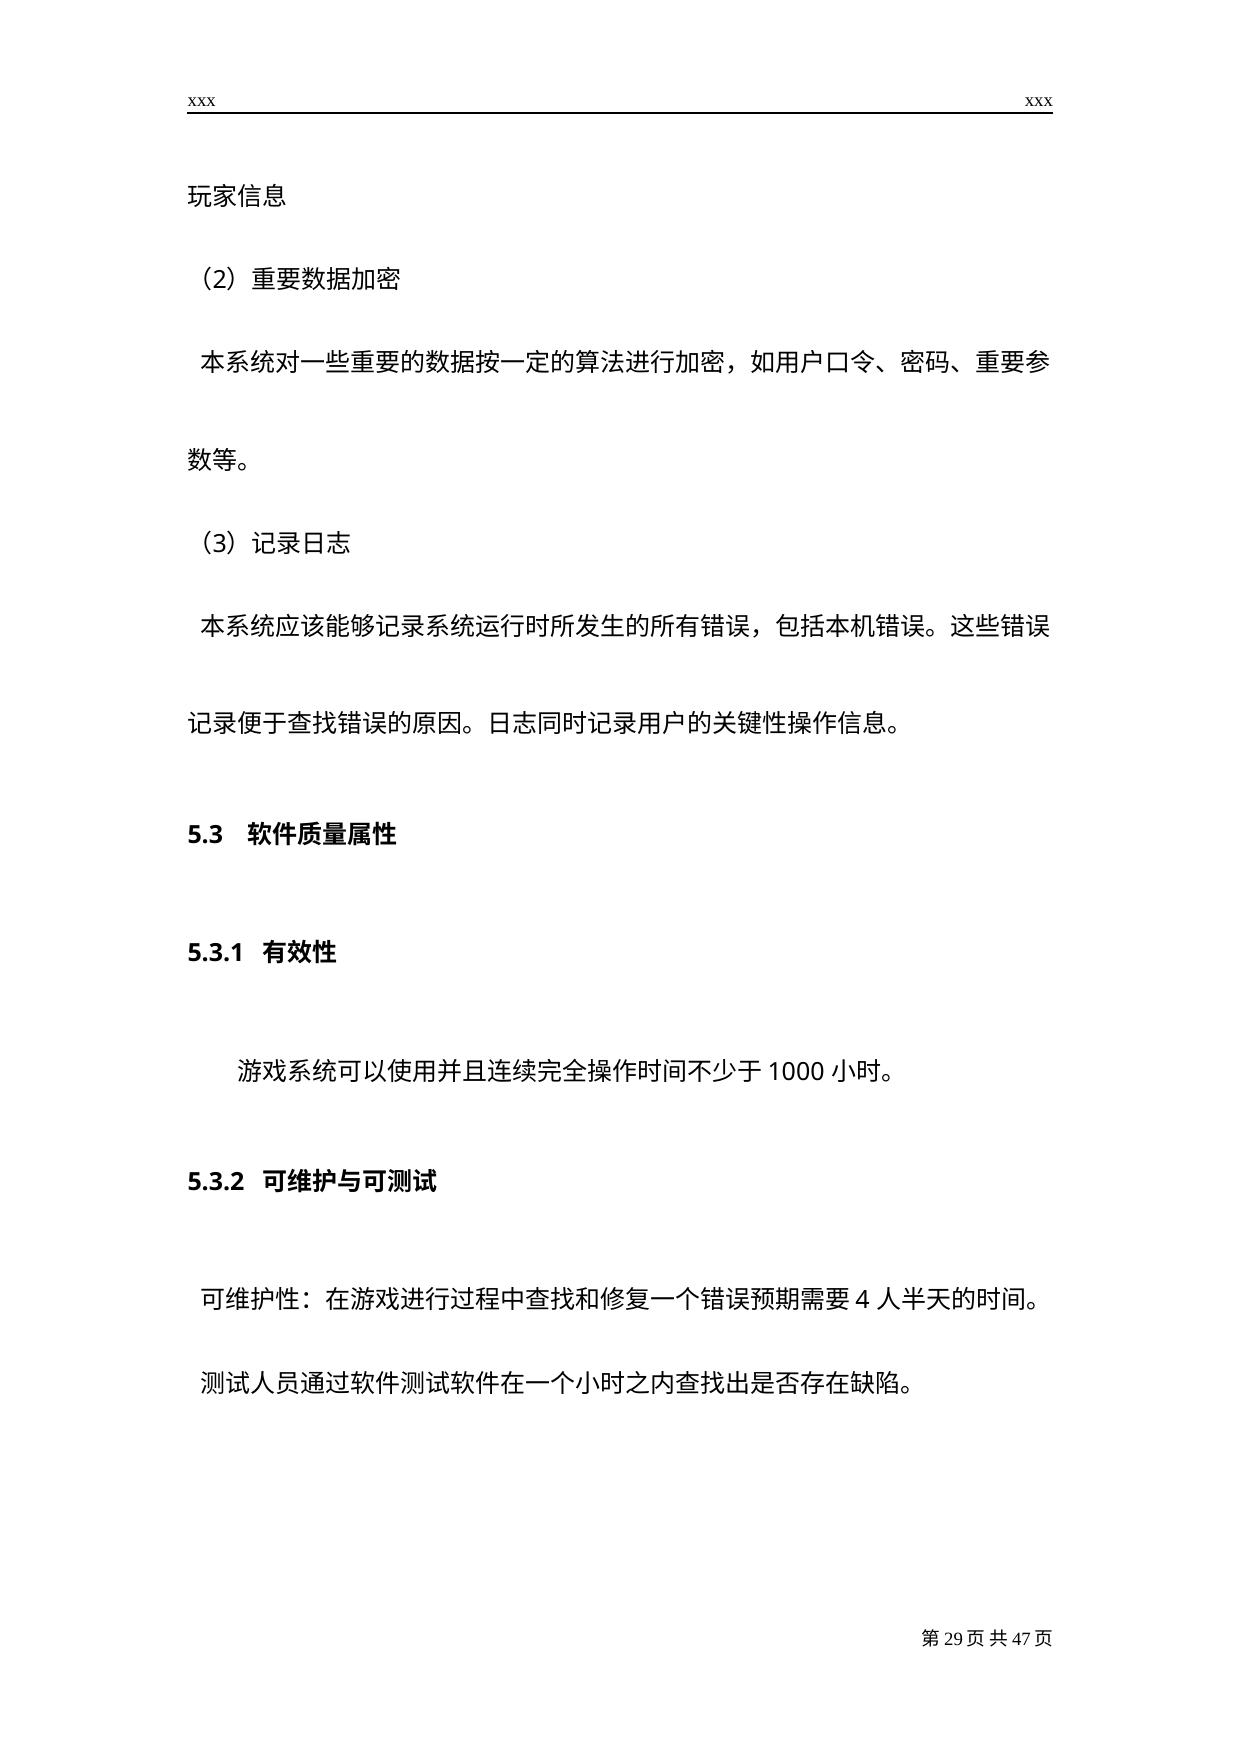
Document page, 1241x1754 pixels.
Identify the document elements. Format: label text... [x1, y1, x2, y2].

list 记录日志 [187, 509, 1053, 574]
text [187, 162, 1053, 227]
subtitle 软件质量属性 [187, 800, 1053, 865]
text 可维护性：在游戏进行过程中查找和修复一个错误预期需要4 人半天的时间。 [187, 1266, 1053, 1331]
text 本系统应该能够记录系统运行时所发生的所有错误，包括本机错误。这些错误记录便于查找错误的原因。日志同时记录用户的关键性操作信息。 [187, 592, 1053, 754]
text 测试人员通过软件测试软件在一个小时之内查找出是否存在缺陷。 [187, 1349, 1053, 1414]
text 游戏系统可以使用并且连续完全操作时间不少于1000 小时。 [187, 1037, 1053, 1102]
list 重要数据加密 [187, 245, 1053, 310]
subtitle 有效性 [187, 918, 1053, 983]
subtitle 可维护与可测试 [187, 1147, 1053, 1212]
text 本系统对一些重要的数据按一定的算法进行加密，如用户口令、密码、重要参数等。 [187, 328, 1053, 491]
